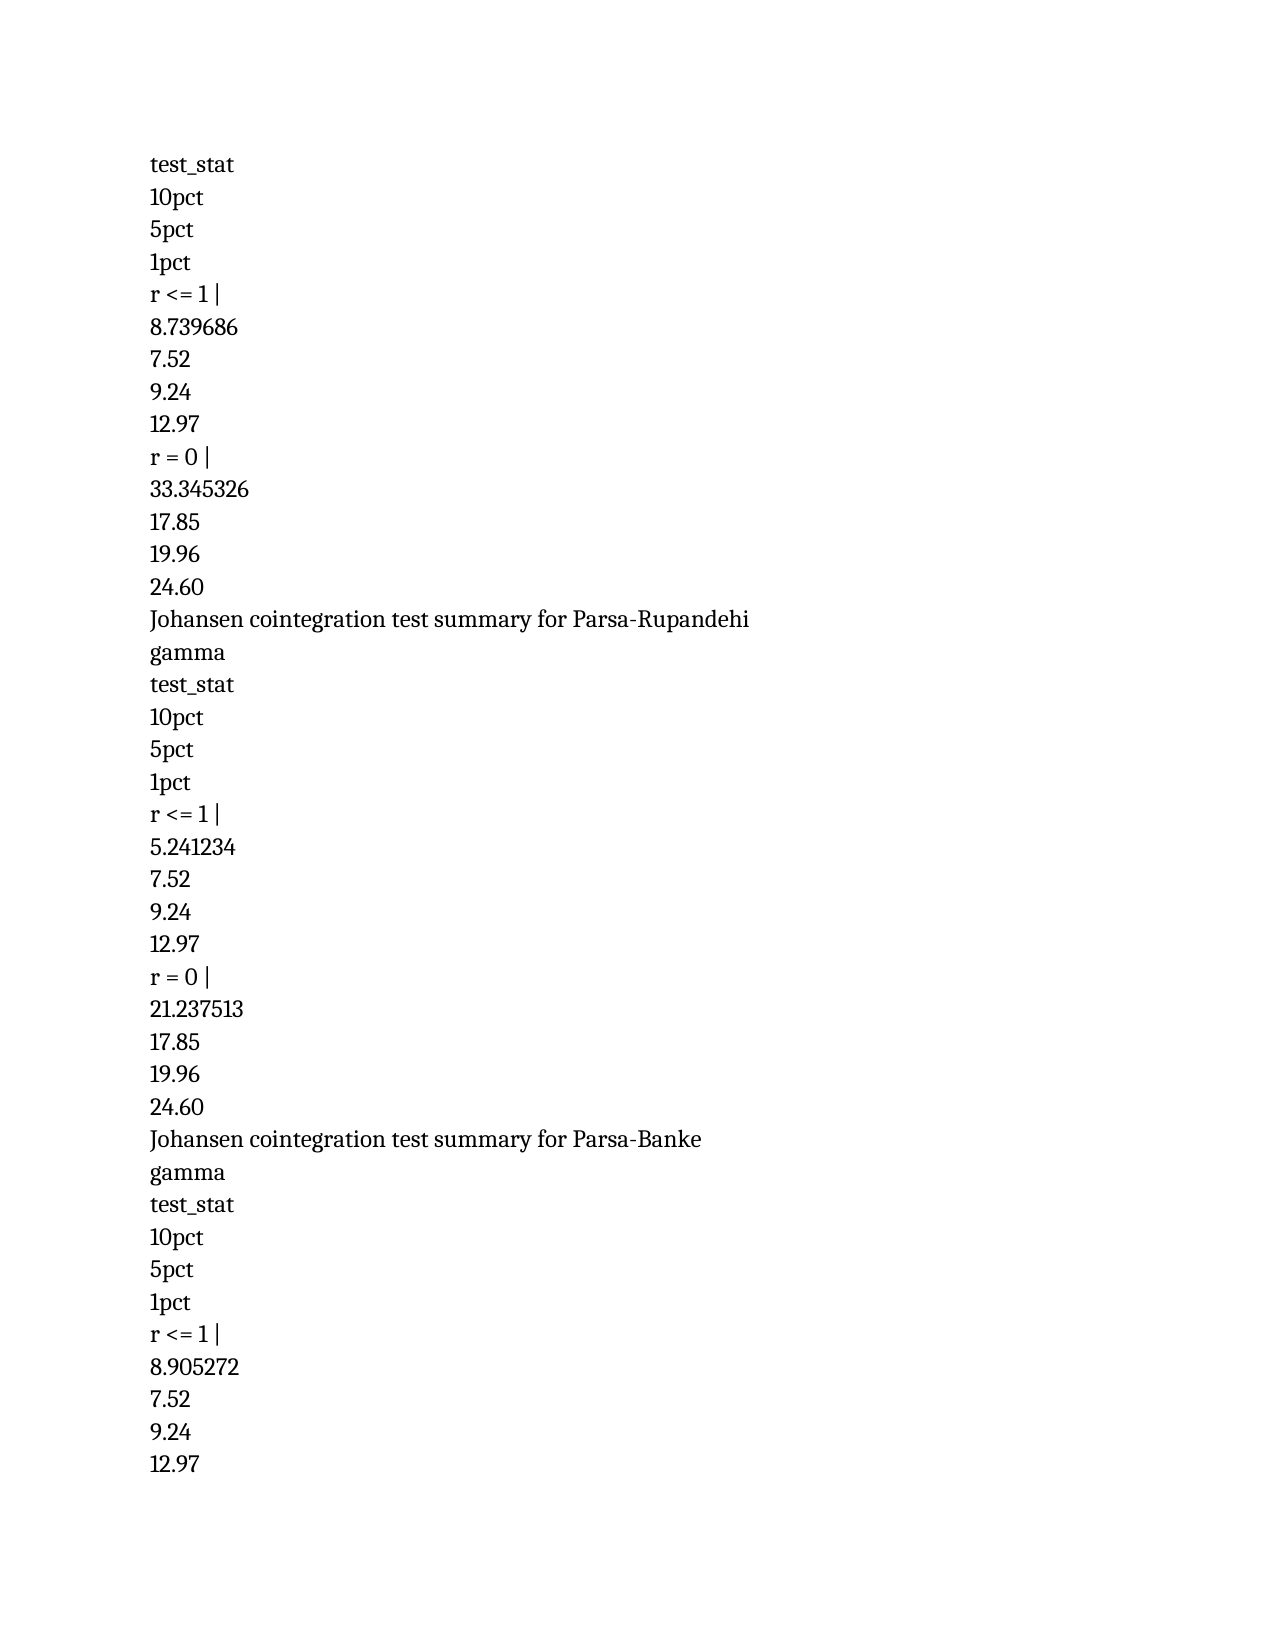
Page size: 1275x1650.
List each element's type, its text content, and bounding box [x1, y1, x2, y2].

text 1pct [150, 1287, 1125, 1316]
text r <= 1 | [150, 280, 1125, 309]
text r <= 1 | [150, 800, 1125, 829]
text 10pct [150, 702, 1125, 731]
text test_stat [150, 150, 1125, 179]
text 5.241234 [150, 832, 1125, 861]
text r <= 1 | [150, 1320, 1125, 1349]
text 9.24 [150, 1417, 1125, 1446]
text 7.52 [150, 345, 1125, 374]
text 5pct [150, 215, 1125, 244]
text 10pct [150, 182, 1125, 211]
text 8.739686 [150, 312, 1125, 341]
text 9.24 [150, 897, 1125, 926]
text 12.97 [150, 1450, 1125, 1479]
text 7.52 [150, 865, 1125, 894]
text test_stat [150, 670, 1125, 699]
text 19.96 [150, 1060, 1125, 1089]
text 33.345326 [150, 475, 1125, 504]
text test_stat [150, 1190, 1125, 1219]
text 12.97 [150, 410, 1125, 439]
text Johansen cointegration test summary for Parsa-Banke [150, 1125, 1125, 1154]
text 1pct [150, 247, 1125, 276]
text gamma [150, 1157, 1125, 1186]
text Johansen cointegration test summary for Parsa-Rupandehi [150, 605, 1125, 634]
text 19.96 [150, 540, 1125, 569]
text 10pct [150, 1222, 1125, 1251]
text 24.60 [150, 1092, 1125, 1121]
text r = 0 | [150, 962, 1125, 991]
text 12.97 [150, 930, 1125, 959]
text 5pct [150, 735, 1125, 764]
text 21.237513 [150, 995, 1125, 1024]
text 5pct [150, 1255, 1125, 1284]
text r = 0 | [150, 442, 1125, 471]
text 17.85 [150, 507, 1125, 536]
text 24.60 [150, 572, 1125, 601]
text 17.85 [150, 1027, 1125, 1056]
text 8.905272 [150, 1352, 1125, 1381]
text gamma [150, 637, 1125, 666]
text 1pct [150, 767, 1125, 796]
text 9.24 [150, 377, 1125, 406]
text 7.52 [150, 1385, 1125, 1414]
